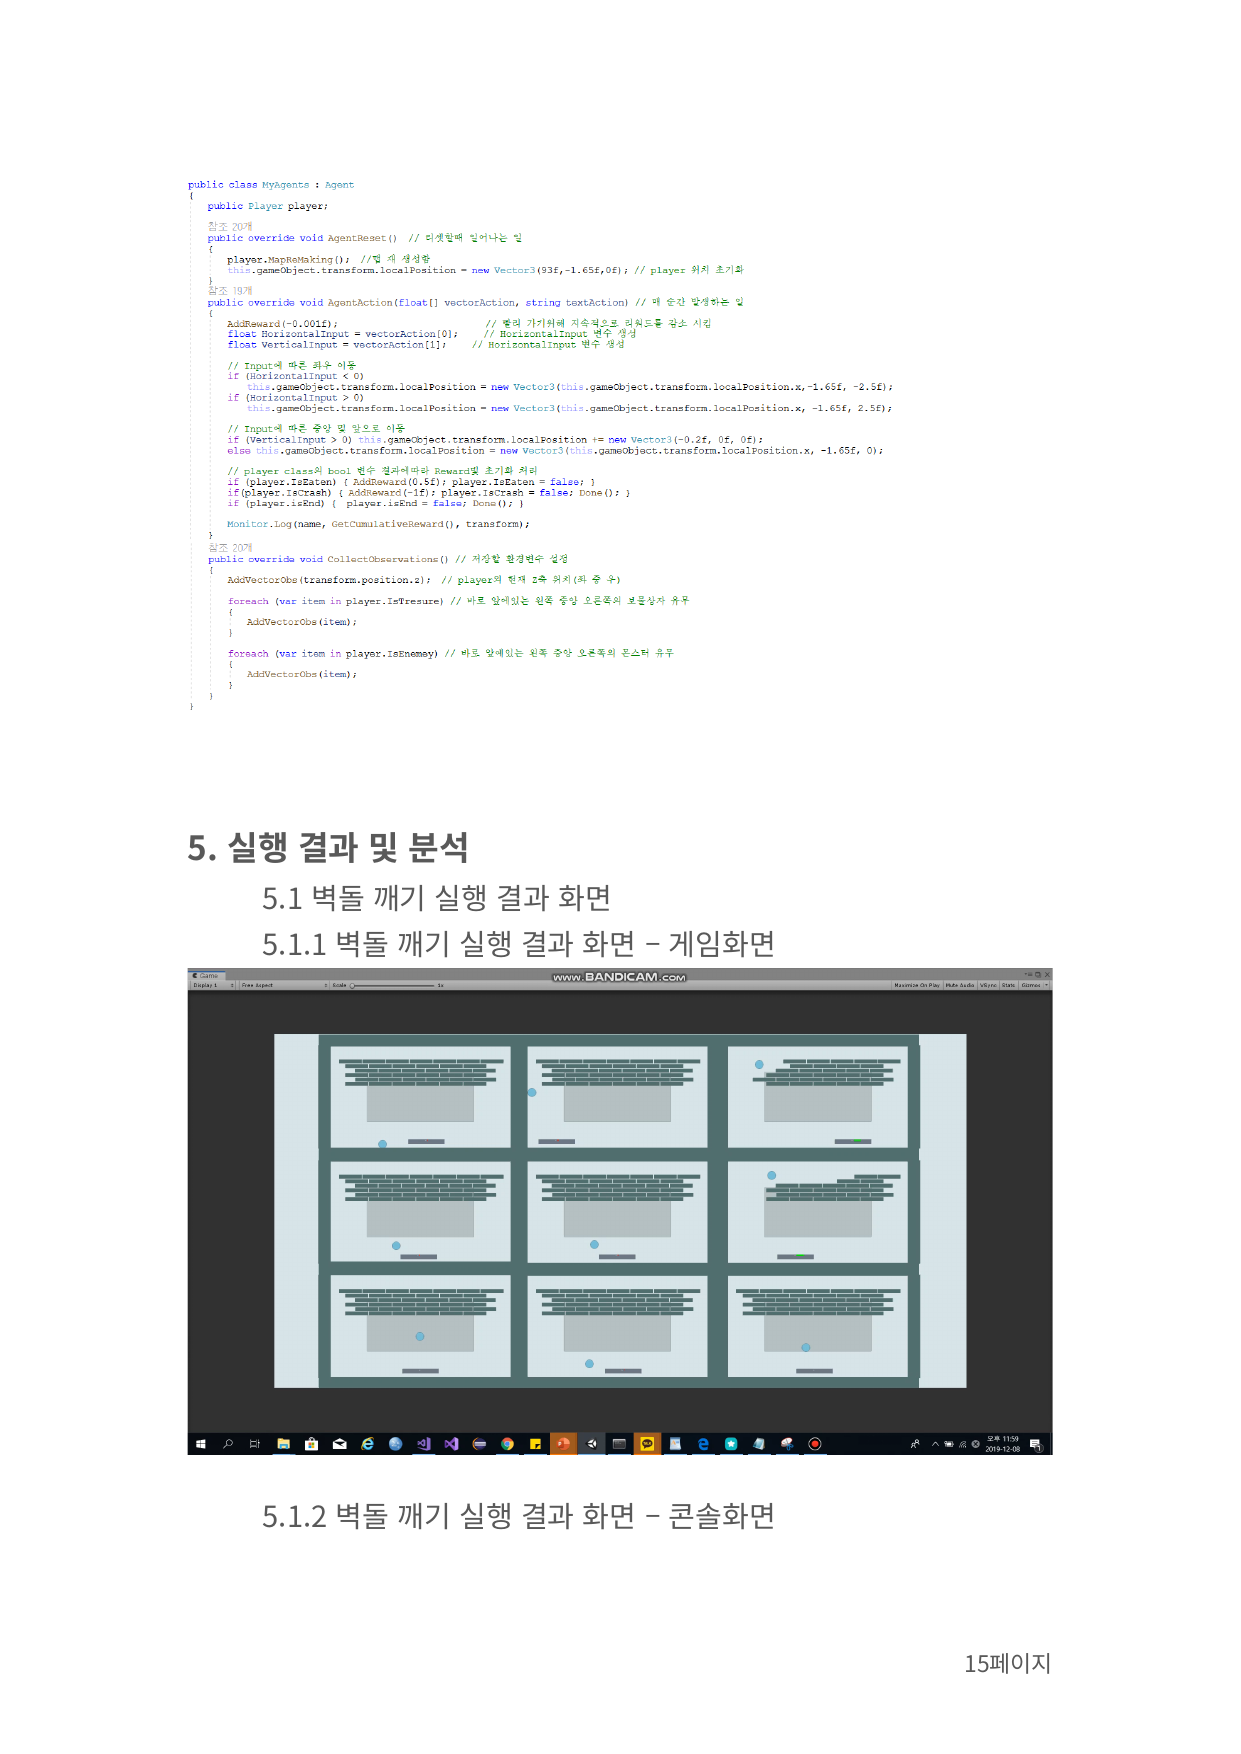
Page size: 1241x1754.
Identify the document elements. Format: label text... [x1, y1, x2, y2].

picture [187, 542, 1053, 713]
text 5. 실행 결과 및 분석 [187, 822, 1053, 870]
text 5.1.2 벽돌 깨기 실행 결과 화면 – 콘솔화면 [187, 1493, 1053, 1536]
picture [187, 180, 1053, 540]
text 5.1.1 벽돌 깨기 실행 결과 화면 – 게임화면 [187, 922, 1053, 964]
picture [187, 968, 1053, 1455]
text 5.1 벽돌 깨기 실행 결과 화면 [187, 875, 1053, 917]
